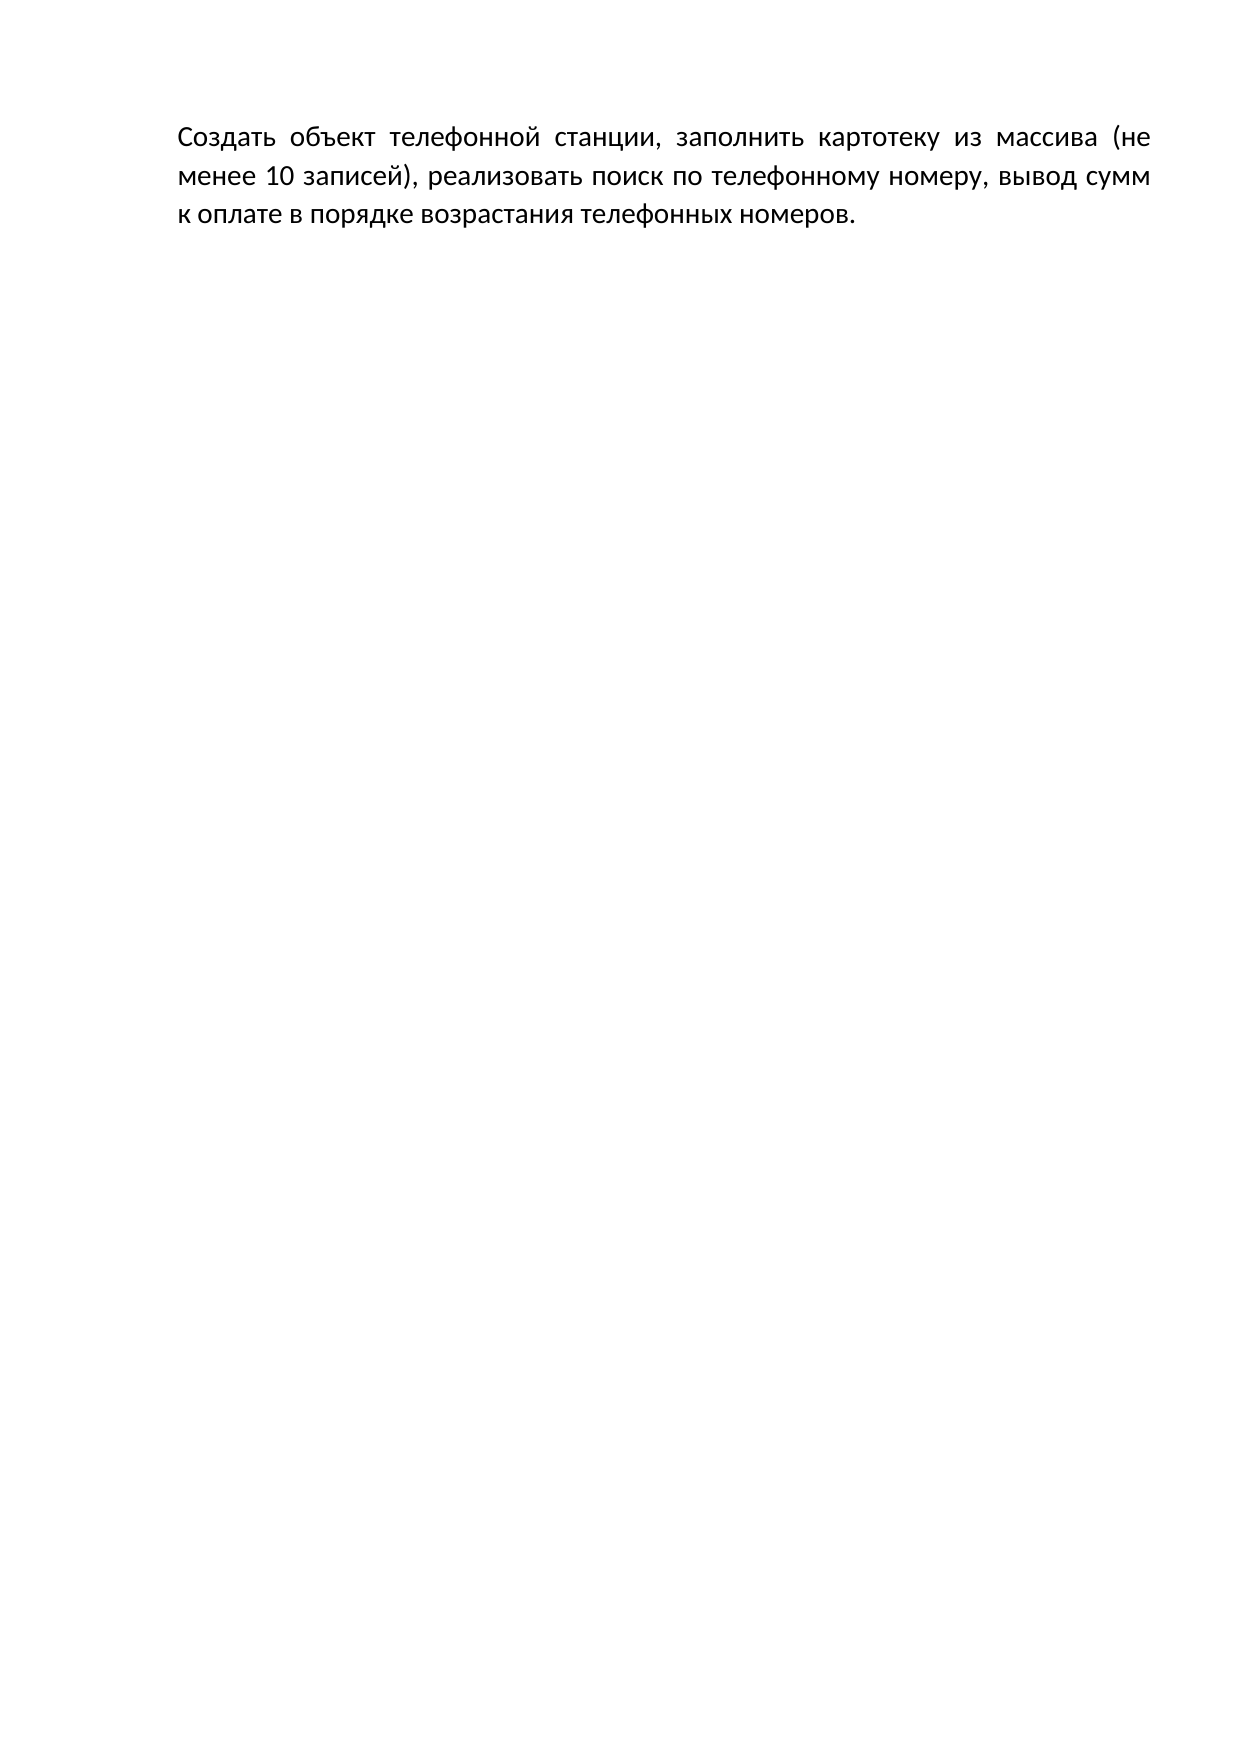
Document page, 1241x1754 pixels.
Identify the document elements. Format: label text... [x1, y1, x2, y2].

text Создать объект телефонной станции, заполнить картотеку из массива (не менее 10 записей), реализовать поиск по телефонному номеру, вывод сумм к оплате в порядке возрастания телефонных номеров. [177, 118, 1152, 231]
